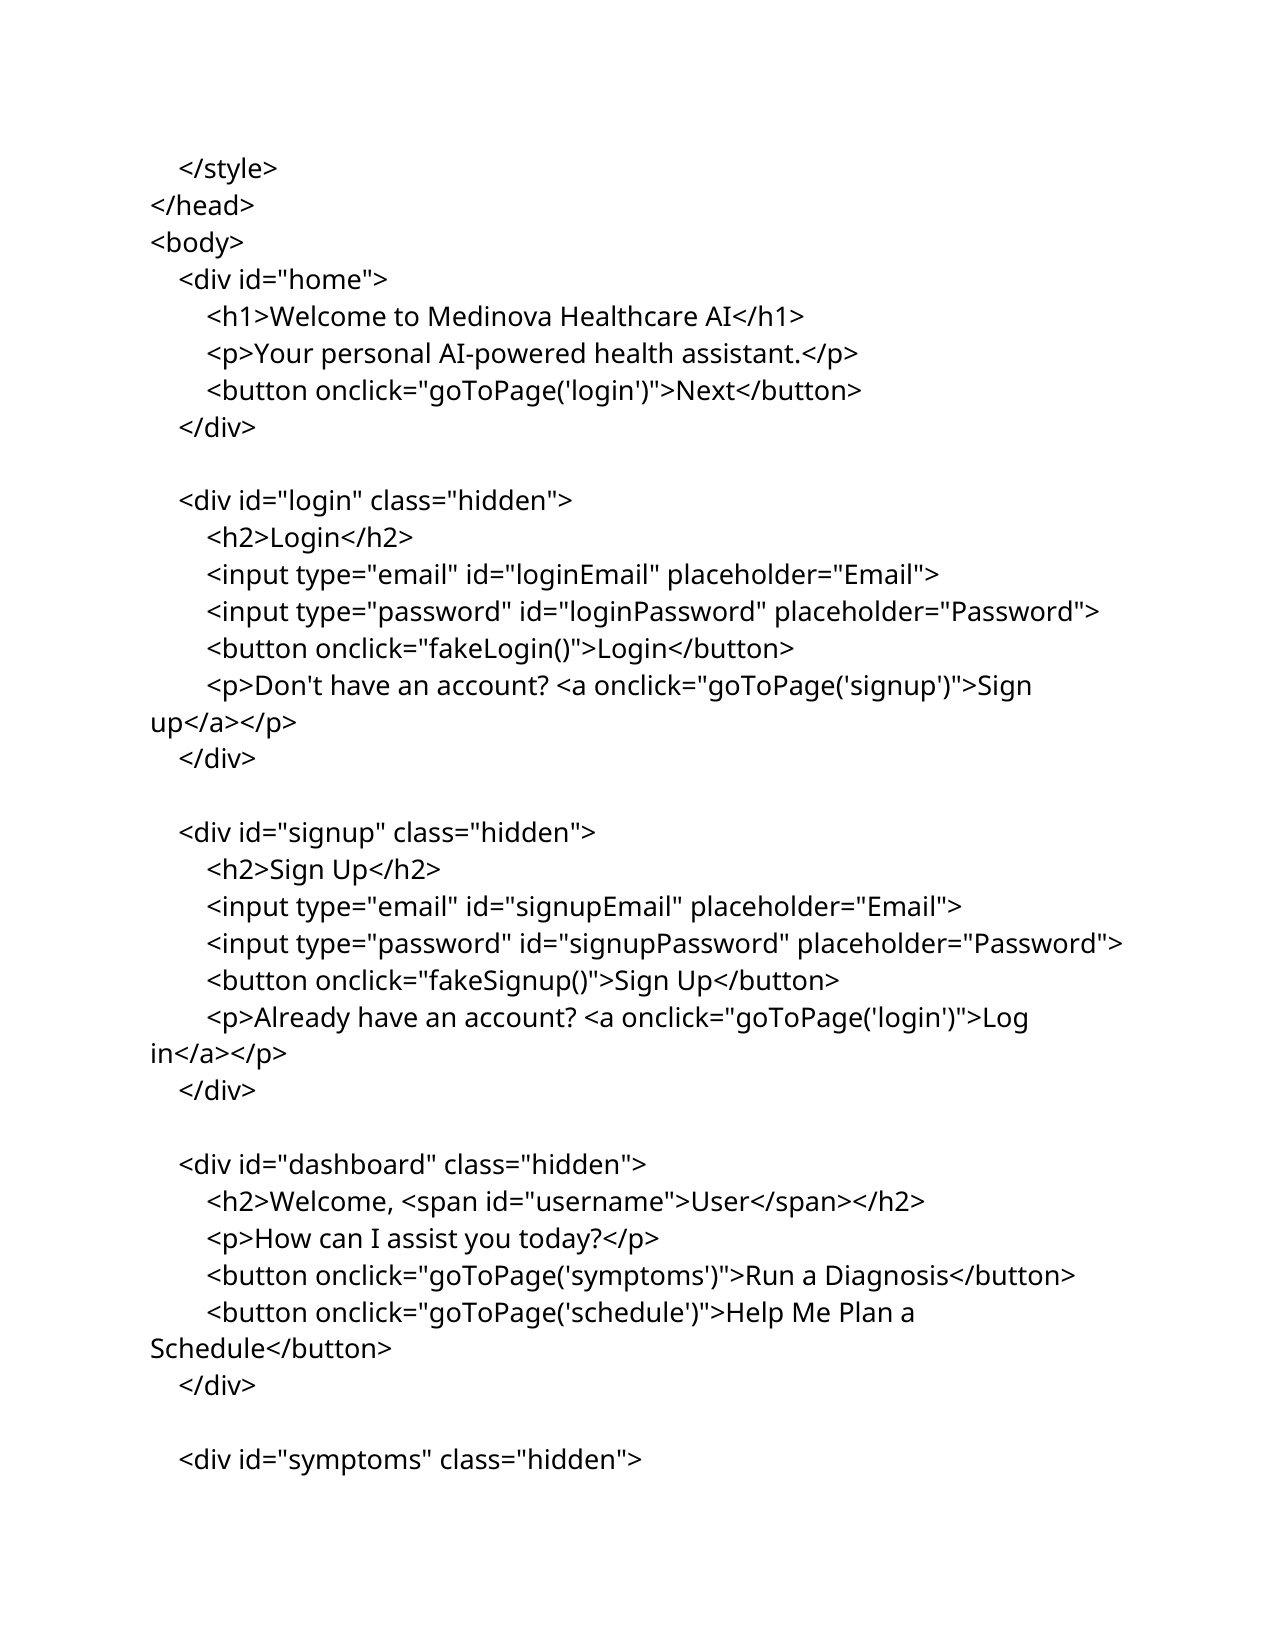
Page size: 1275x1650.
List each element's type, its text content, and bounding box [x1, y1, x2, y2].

text <input type="password" id="signupPassword" placeholder="Password"> [150, 924, 1125, 961]
text </div> [150, 740, 1125, 777]
text <input type="password" id="loginPassword" placeholder="Password"> [150, 592, 1125, 629]
text <input type="email" id="signupEmail" placeholder="Email"> [150, 887, 1125, 924]
text </style> [150, 150, 1125, 187]
text <div id="login" class="hidden"> [150, 482, 1125, 519]
text <button onclick="goToPage('symptoms')">Run a Diagnosis</button> [150, 1256, 1125, 1293]
text </div> [150, 1367, 1125, 1404]
text <h2>Login</h2> [150, 519, 1125, 556]
text <div id="home"> [150, 261, 1125, 297]
text </div> [150, 1072, 1125, 1109]
text <div id="signup" class="hidden"> [150, 814, 1125, 851]
text <h1>Welcome to Medinova Healthcare AI</h1> [150, 297, 1125, 334]
text <p>Don't have an account? <a onclick="goToPage('signup')">Sign up</a></p> [150, 666, 1125, 740]
text <p>How can I assist you today?</p> [150, 1219, 1125, 1256]
text <input type="email" id="loginEmail" placeholder="Email"> [150, 556, 1125, 592]
text <button onclick="fakeSignup()">Sign Up</button> [150, 961, 1125, 998]
text <button onclick="fakeLogin()">Login</button> [150, 629, 1125, 666]
text <h2>Sign Up</h2> [150, 851, 1125, 887]
text <div id="dashboard" class="hidden"> [150, 1146, 1125, 1182]
text <p>Your personal AI-powered health assistant.</p> [150, 334, 1125, 371]
text <button onclick="goToPage('schedule')">Help Me Plan a Schedule</button> [150, 1293, 1125, 1367]
text <body> [150, 224, 1125, 261]
text <h2>Welcome, <span id="username">User</span></h2> [150, 1182, 1125, 1219]
text </head> [150, 187, 1125, 224]
text <div id="symptoms" class="hidden"> [150, 1441, 1125, 1477]
text <p>Already have an account? <a onclick="goToPage('login')">Log in</a></p> [150, 998, 1125, 1072]
text </div> [150, 408, 1125, 445]
text <button onclick="goToPage('login')">Next</button> [150, 371, 1125, 408]
